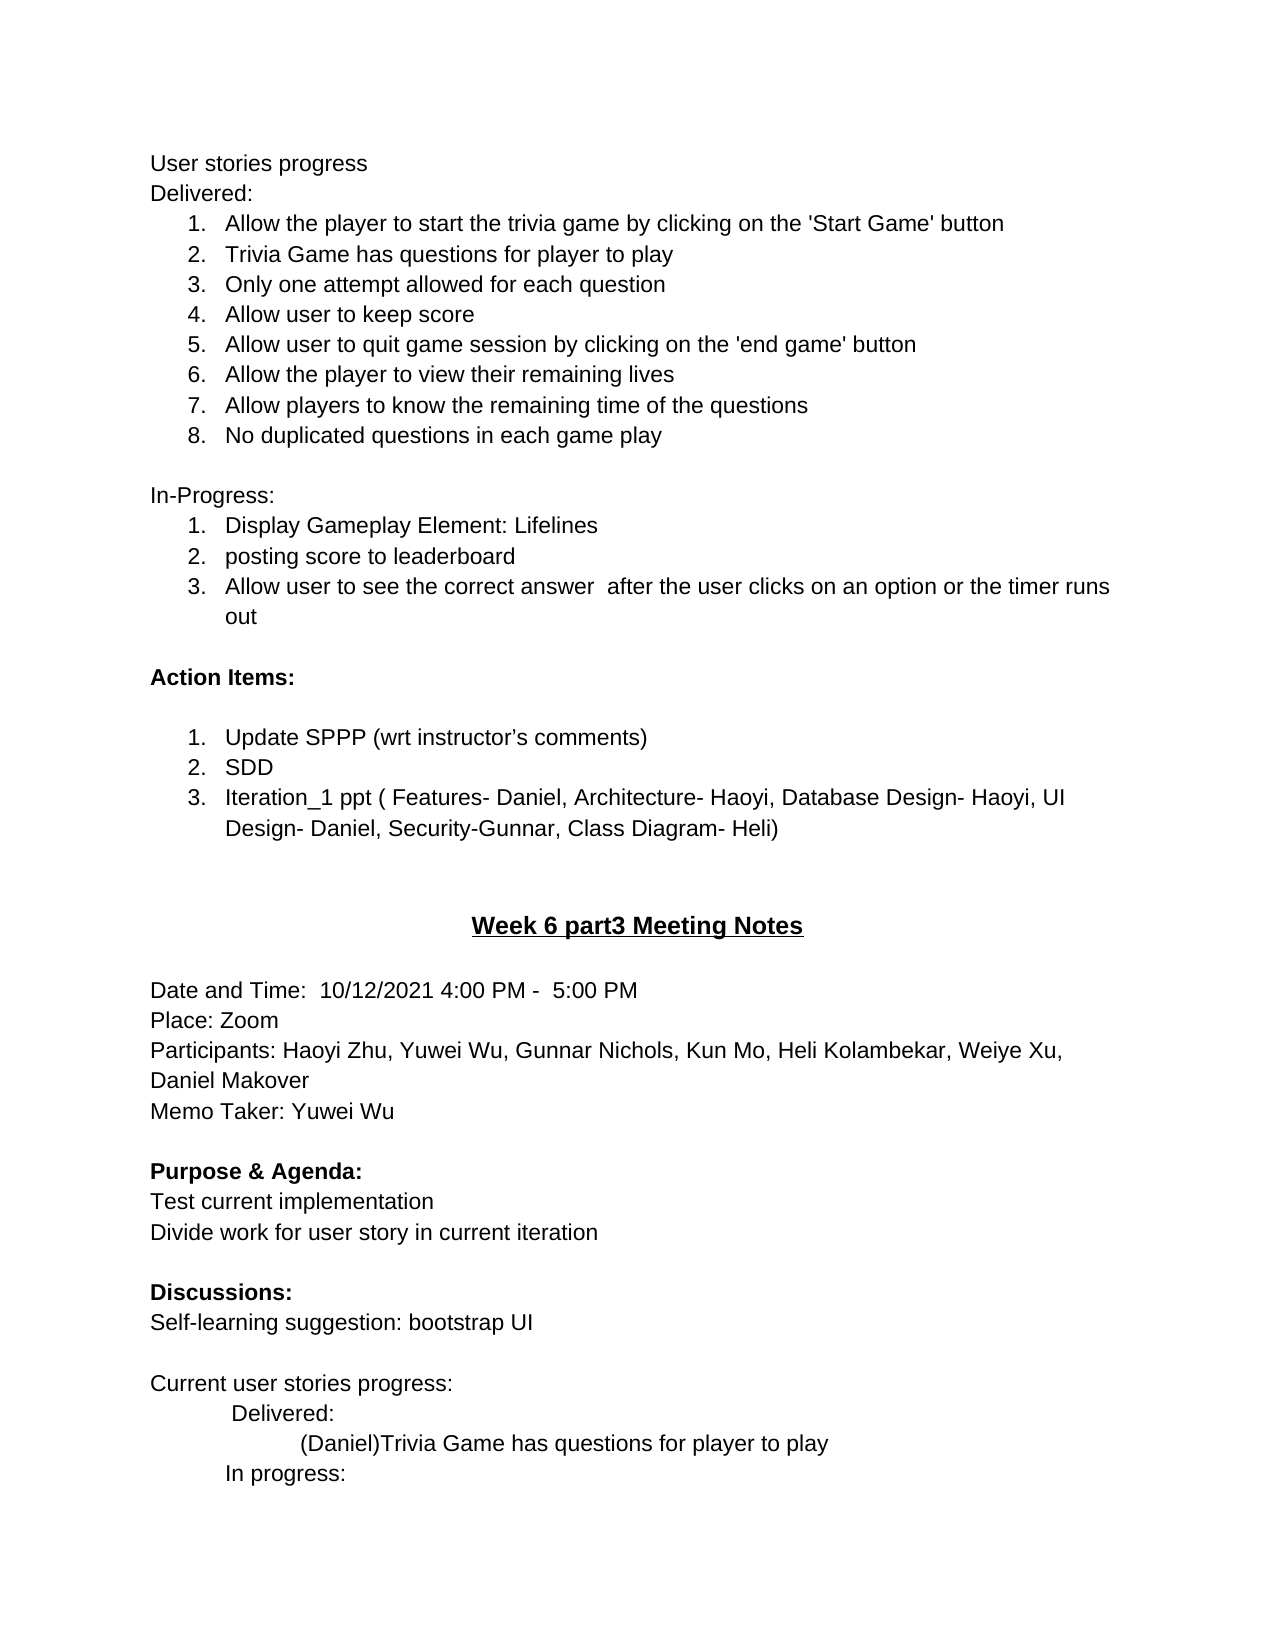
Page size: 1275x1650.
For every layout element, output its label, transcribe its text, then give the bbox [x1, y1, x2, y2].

text Current user stories progress: [150, 1369, 1125, 1396]
list posting score to leaderboard [187, 543, 1125, 569]
text Divide work for user story in current iteration [150, 1218, 1125, 1245]
list Allow user to keep score [187, 301, 1125, 327]
list Iteration_1 ppt ( Features- Daniel, Architecture- Haoyi, Database Design- Haoyi, UI Design- Daniel, Security-Gunnar, Class Diagram- Heli) [187, 784, 1125, 841]
text Delivered: [150, 180, 1125, 207]
text Delivered: [150, 1400, 1125, 1426]
text User stories progress [150, 150, 1125, 176]
text Self-learning suggestion: bootstrap UI [150, 1309, 1125, 1336]
text Test current implementation [150, 1188, 1125, 1215]
list SDD [187, 754, 1125, 781]
list Allow user to see the correct answer after the user clicks on an option or the timer runs out [187, 573, 1125, 629]
list Allow the player to start the trivia game by clicking on the 'Start Game' button [187, 210, 1125, 237]
list Allow user to quit game session by clicking on the 'end game' button [187, 331, 1125, 358]
list Allow players to know the remaining time of the questions [187, 392, 1125, 418]
text Date and Time: 10/12/2021 4:00 PM - 5:00 PM [150, 977, 1125, 1003]
text (Daniel)Trivia Game has questions for player to play [225, 1430, 1125, 1456]
list Trivia Game has questions for player to play [187, 241, 1125, 267]
text Action Items: [150, 663, 1125, 690]
list Update SPPP (wrt instructor’s comments) [187, 724, 1125, 750]
list No duplicated questions in each game play [187, 422, 1125, 448]
text In progress: [150, 1460, 1125, 1487]
text Place: Zoom [150, 1007, 1125, 1033]
text Week 6 part3 Meeting Notes [150, 911, 1125, 939]
list Allow the player to view their remaining lives [187, 361, 1125, 388]
list Display Gameplay Element: Lifelines [187, 512, 1125, 539]
text Purpose & Agenda: [150, 1158, 1125, 1184]
text Memo Taker: Yuwei Wu [150, 1098, 1125, 1124]
text Discussions: [150, 1279, 1125, 1305]
list Only one attempt allowed for each question [187, 271, 1125, 297]
text Participants: Haoyi Zhu, Yuwei Wu, Gunnar Nichols, Kun Mo, Heli Kolambekar, Weiye Xu, Daniel Makover [150, 1037, 1125, 1094]
text In-Progress: [150, 482, 1125, 509]
